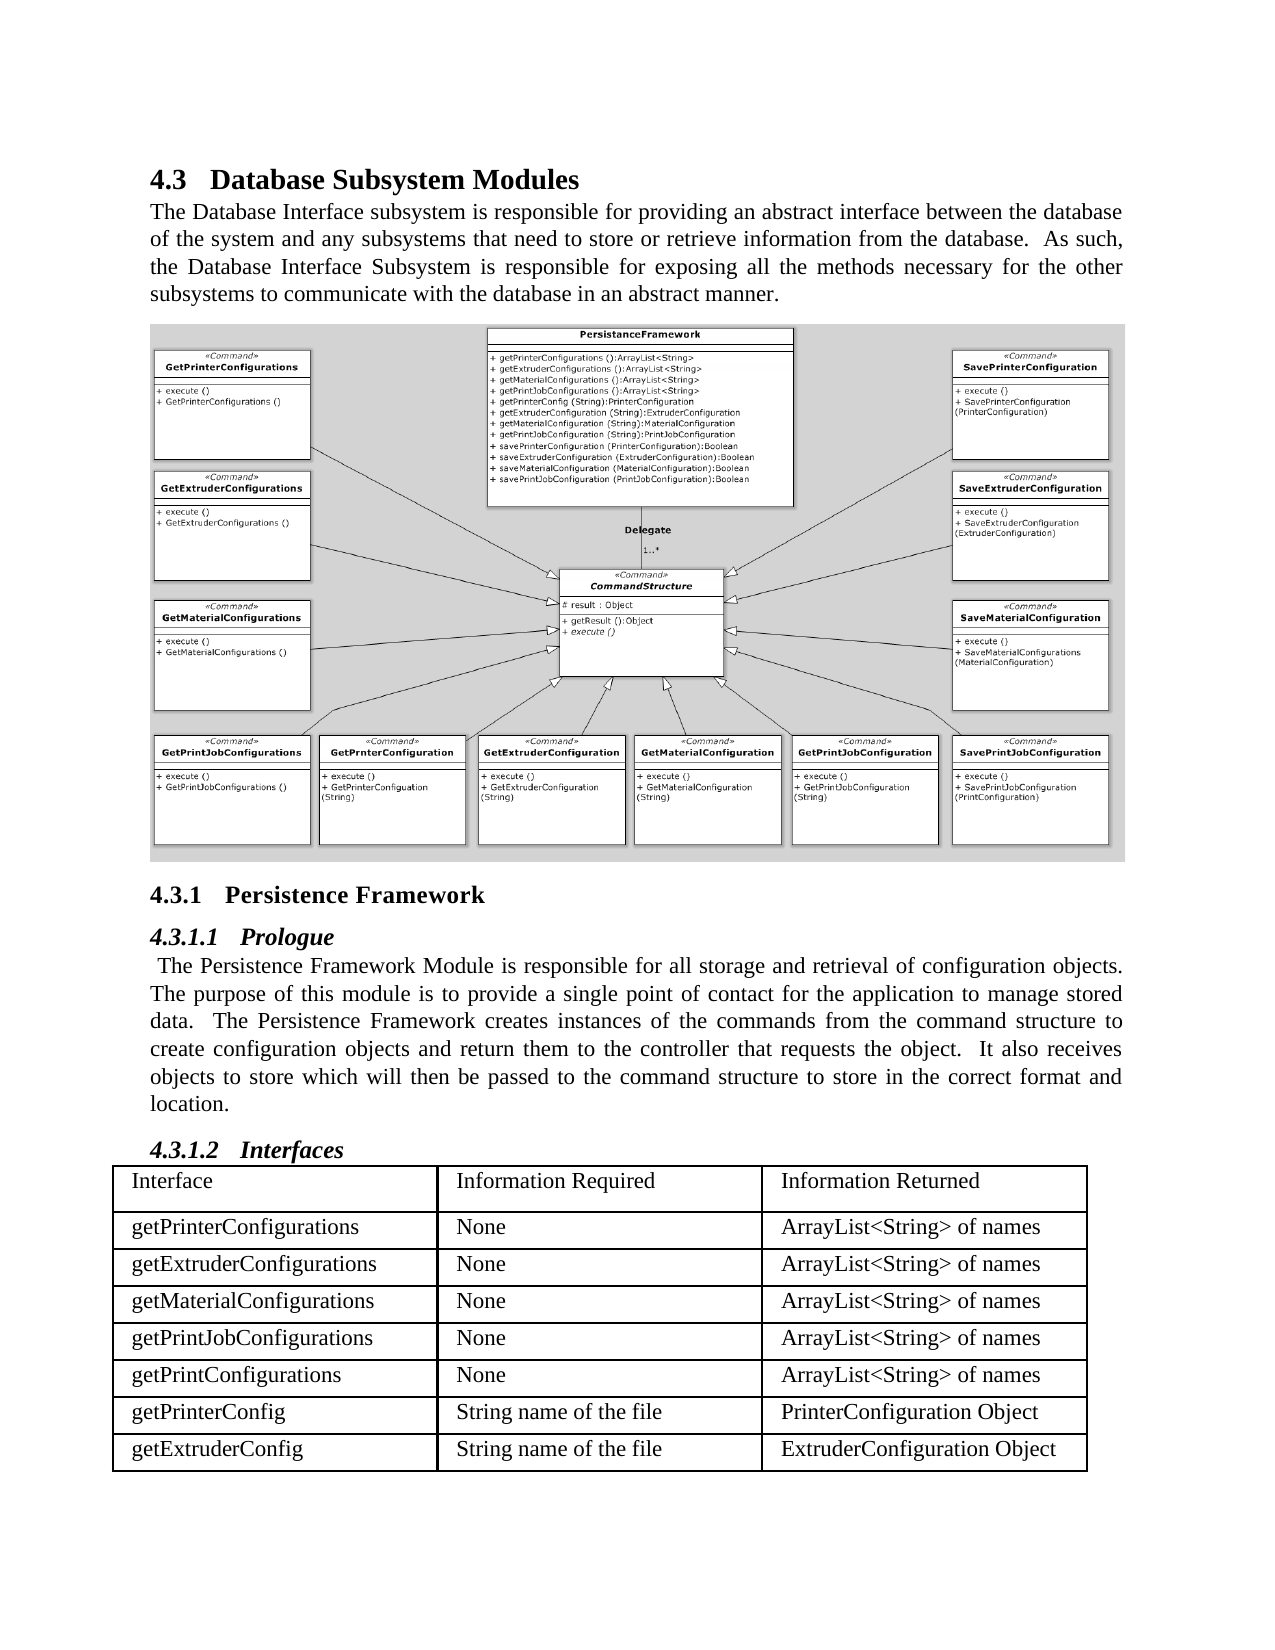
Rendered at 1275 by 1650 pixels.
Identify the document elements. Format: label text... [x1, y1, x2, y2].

table_cell None [439, 1324, 761, 1359]
table_cell ArrayList<String> of names [763, 1250, 1086, 1285]
table_cell None [439, 1213, 761, 1248]
table_cell getPrintJobConfigurations [114, 1324, 436, 1359]
subtitle Persistence Framework [150, 880, 1125, 908]
table_header Interface [114, 1167, 436, 1211]
picture [150, 324, 1125, 862]
table_cell PrinterConfiguration Object [763, 1398, 1086, 1433]
text The Persistence Framework Module is responsible for all storage and retrieval of configuration objects. The purpose of this module is to provide a single point of contact for the application to manage stored data. The Persistence Framework creates instances of the commands from the command structure to create configuration objects and return them to the controller that requests the object. It also receives objects to store which will then be passed to the command structure to store in the correct format and location. [150, 952, 1125, 1117]
table_cell String name of the file [439, 1435, 761, 1470]
table_header Information Returned [763, 1167, 1086, 1211]
table_cell getPrinterConfigurations [114, 1213, 436, 1248]
table_cell ArrayList<String> of names [763, 1213, 1086, 1248]
subtitle Interfaces [150, 1135, 1125, 1163]
table_cell getPrintConfigurations [114, 1361, 436, 1396]
table_cell ExtruderConfiguration Object [763, 1435, 1086, 1470]
table_cell None [439, 1361, 761, 1396]
table_header Information Required [439, 1167, 761, 1211]
table_cell ArrayList<String> of names [763, 1324, 1086, 1359]
table_cell String name of the file [439, 1398, 761, 1433]
table_cell None [439, 1250, 761, 1285]
subtitle Database Subsystem Modules [150, 162, 1125, 196]
table_cell None [439, 1287, 761, 1322]
table_cell ArrayList<String> of names [763, 1361, 1086, 1396]
table_cell getExtruderConfig [114, 1435, 436, 1470]
subtitle Prologue [150, 922, 1125, 951]
table_cell getPrinterConfig [114, 1398, 436, 1433]
table_cell getExtruderConfigurations [114, 1250, 436, 1285]
text The Database Interface subsystem is responsible for providing an abstract interface between the database of the system and any subsystems that need to store or retrieve information from the database. As such, the Database Interface Subsystem is responsible for exposing all the methods necessary for the other subsystems to communicate with the database in an abstract manner. [150, 198, 1125, 307]
table_cell ArrayList<String> of names [763, 1287, 1086, 1322]
table_cell getMaterialConfigurations [114, 1287, 436, 1322]
